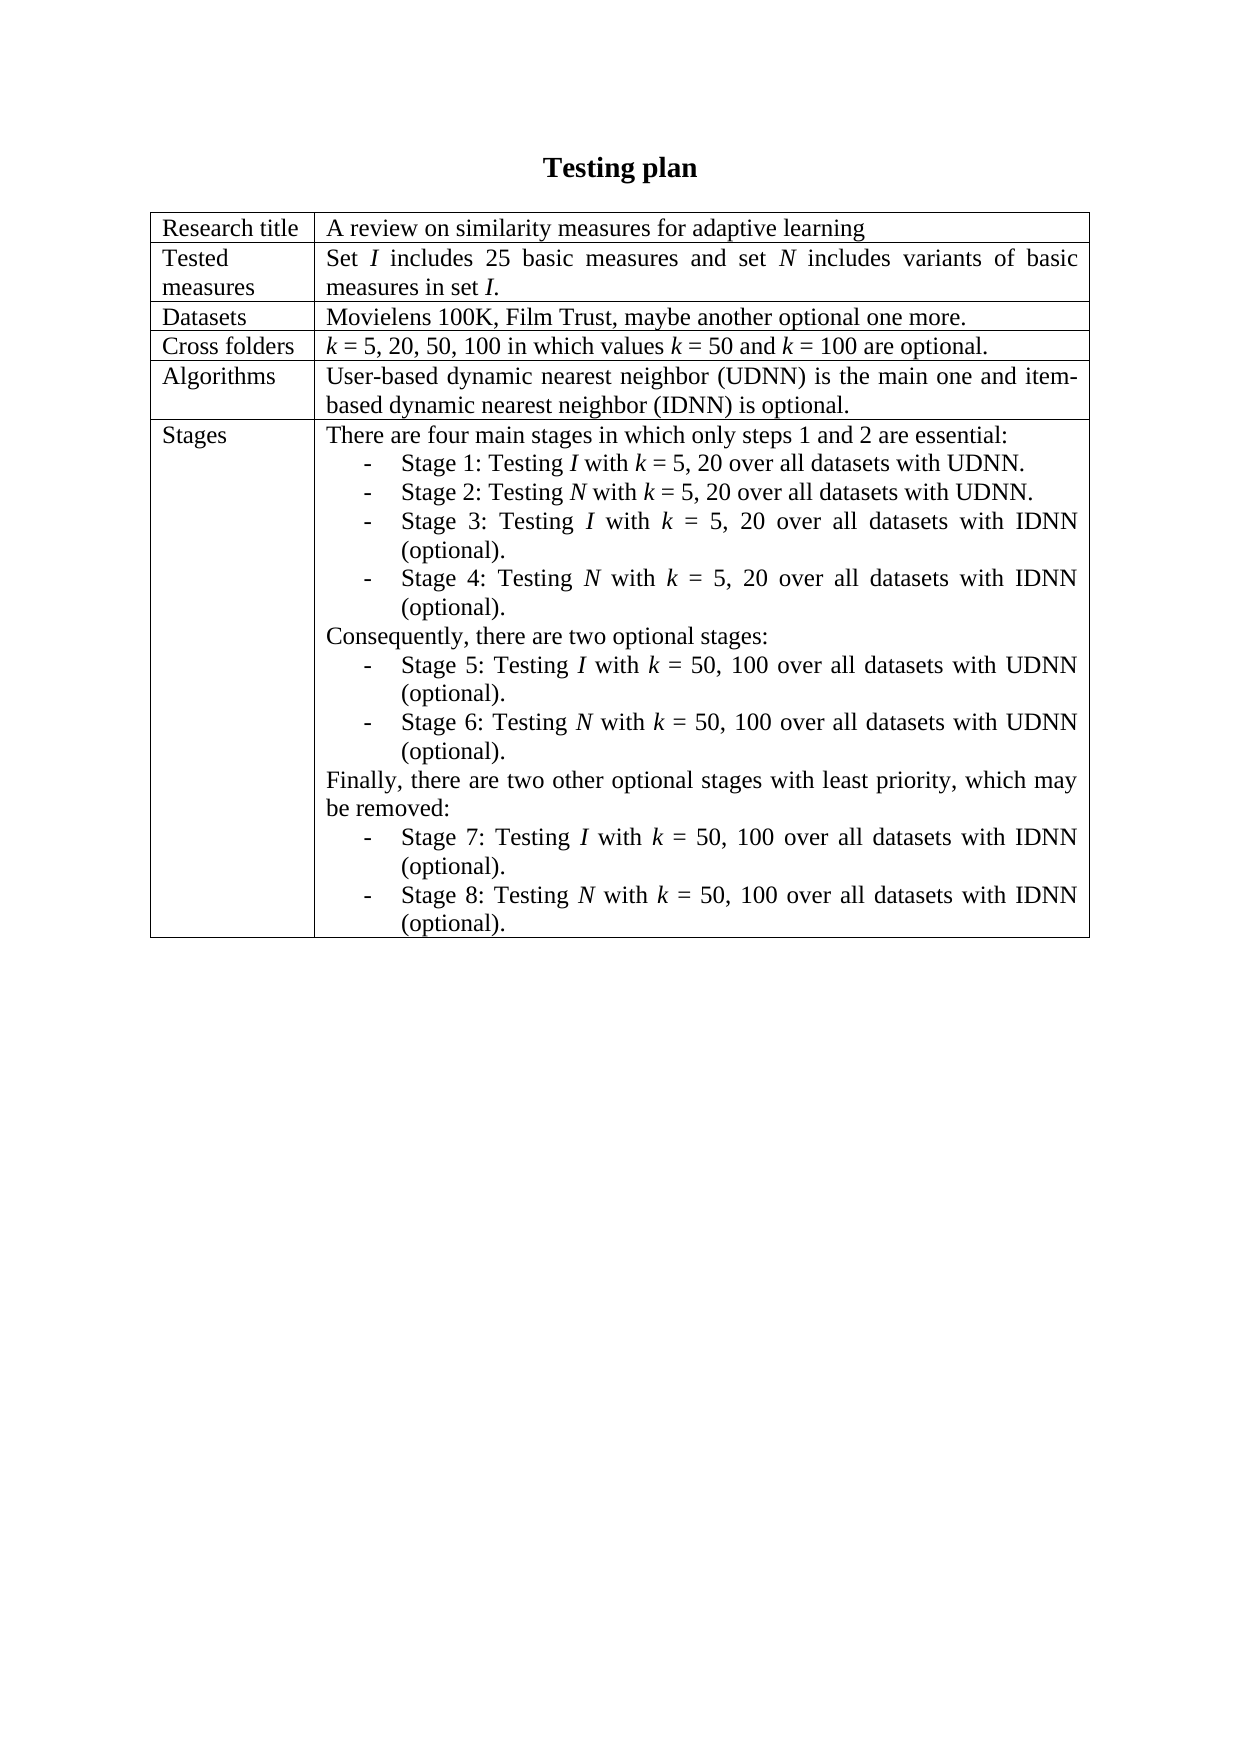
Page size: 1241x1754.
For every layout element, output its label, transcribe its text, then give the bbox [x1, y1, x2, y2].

table_cell Algorithms [151, 361, 314, 419]
table_header A review on similarity measures for adaptive learning [315, 213, 1089, 242]
table_cell There are four main stages in which only steps 1 and 2 are essential: Stage 1: Testing I with k = 5, 20 over all datasets with UDNN. Stage 2: Testing N with k = 5, 20 over all datasets with UDNN. Stage 3: Testing I with k = 5, 20 over all datasets with IDNN (optional). Stage 4: Testing N with k = 5, 20 over all datasets with IDNN (optional). Consequently, there are two optional stages: Stage 5: Testing I with k = 50, 100 over all datasets with UDNN (optional). Stage 6: Testing N with k = 50, 100 over all datasets with UDNN (optional). Finally, there are two other optional stages with least priority, which may be removed: Stage 7: Testing I with k = 50, 100 over all datasets with IDNN (optional). Stage 8: Testing N with k = 50, 100 over all datasets with IDNN (optional). [315, 420, 1089, 937]
table_cell Datasets [151, 302, 314, 330]
table_cell k = 5, 20, 50, 100 in which values k = 50 and k = 100 are optional. [315, 331, 1089, 360]
text Testing plan [150, 150, 1090, 183]
table_cell Cross folders [151, 331, 314, 360]
table_cell Stages [151, 420, 314, 937]
table_cell Movielens 100K, Film Trust, maybe another optional one more. [315, 302, 1089, 330]
table_cell Set I includes 25 basic measures and set N includes variants of basic measures in set I. [315, 243, 1089, 301]
table_cell User-based dynamic nearest neighbor (UDNN) is the main one and item-based dynamic nearest neighbor (IDNN) is optional. [315, 361, 1089, 419]
table_header Research title [151, 213, 314, 242]
table_cell Tested measures [151, 243, 314, 301]
